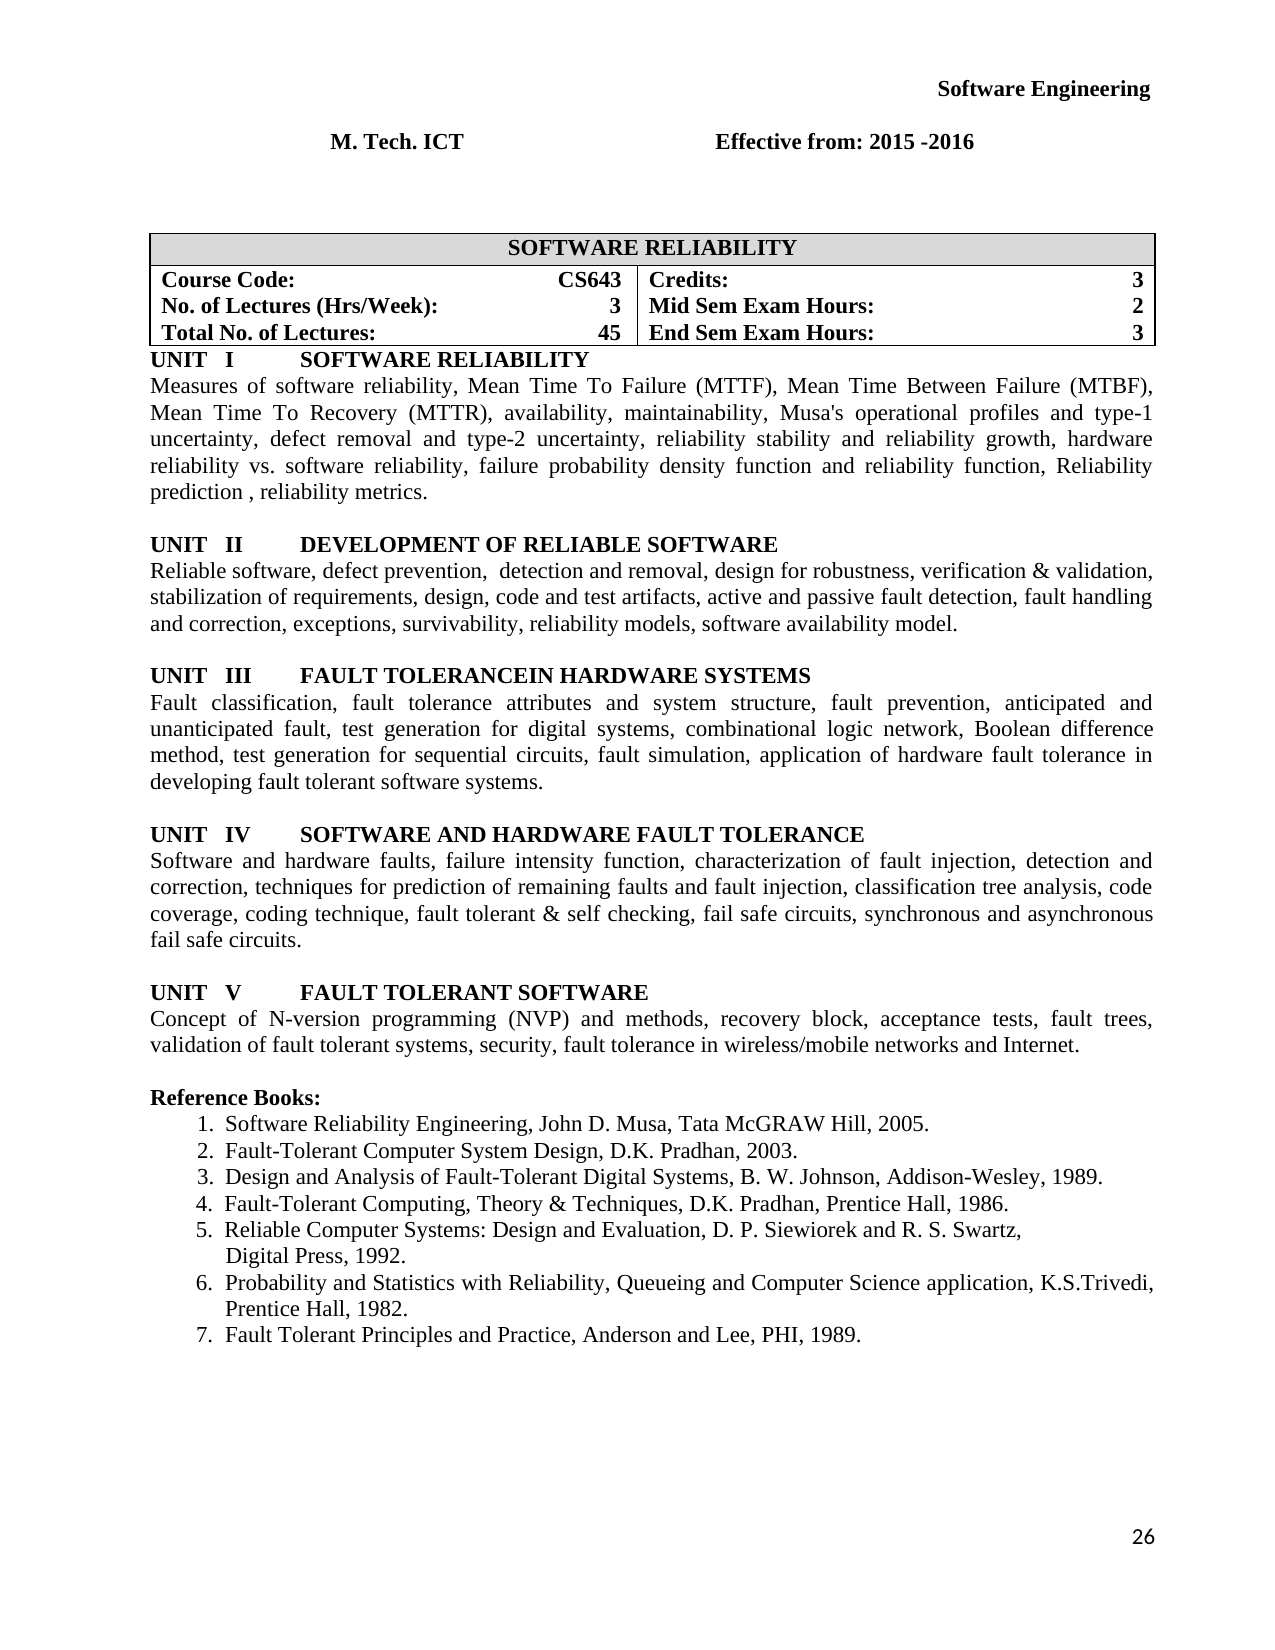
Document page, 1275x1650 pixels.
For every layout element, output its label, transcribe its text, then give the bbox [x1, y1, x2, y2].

text Digital Press, 1992. [197, 1242, 1155, 1269]
text Concept of N-version programming (NVP) and methods, recovery block, acceptance tests, fault trees, validation of fault tolerant systems, security, fault tolerance in wireless/mobile networks and Internet. [150, 1005, 1155, 1058]
text IV SOFTWARE HARDWARE FAULT TOLERANCE [150, 821, 1155, 847]
text V FAULT ERANT SOFTWARE [150, 979, 1155, 1005]
table_cell CS643 3 45 [461, 266, 637, 345]
text I SOFTWARE RELIABILITY [150, 346, 1155, 373]
text II DEVELOPMENT OF reliable software [150, 531, 1155, 557]
table_header SOFTWARE RELIABILITY [151, 234, 1154, 265]
text Reference Books: [150, 1084, 1155, 1111]
list Fault-Tolerant Computer System Design, D.K. Pradhan, 2003. [197, 1137, 1155, 1163]
table_cell Course Code: No. of Lectures (Hrs/Week): Total No. of Lectures: [151, 266, 461, 345]
text Fault classification, fault tolerance attributes and system structure, fault prevention, anticipated and unanticipated fault, test generation for digital systems, combinational logic network, Boolean difference method, test generation for sequential circuits, fault simulation, application of hardware fault tolerance in developing fault tolerant software systems. [150, 689, 1155, 794]
text FAULT TOLERANCEIN HARDWARE SYSTEMS [150, 662, 1155, 689]
text 7. Fault Tolerant Principles and Practice, and Lee, , 1989. [150, 1321, 1155, 1348]
table_cell 3 2 3 [950, 266, 1154, 345]
list Design and Analysis of Fault-Tolerant Digital Systems, B. W. Johnson, Addison-Wesley, 1989. [197, 1163, 1155, 1189]
text 6. Probability and Statistics with Reliability, Queueing and Computer Science application, K.S.Trivedi, Prentice Hall, 1982. [150, 1269, 1155, 1321]
text Software and hardware faults, failure intensity function, characterization of fault injection, detection and correction, techniques for prediction of remaining faults and fault injection, classification tree analysis, code coverage, coding technique, fault tolerant & self checking, fail safe circuits, synchronous and asynchronous fail safe circuits. [150, 847, 1155, 952]
text Reliable software, defect prevention, detection and removal, design for robustness, verification & validation, stabilization of requirements, design, code and test artifacts, active and passive fault detection, fault handling and correction, exceptions, survivability, reliability models, software availability model. [150, 557, 1155, 636]
text Measures of software reliability, Mean Time To Failure (MTTF), Mean Time Between Failure (MTBF), Mean Time To Recovery (MTTR), availability, maintainability, Musa's operational profiles and type-1 uncertainty, defect removal and type-2 uncertainty, reliability stability and reliability growth, hardware reliability vs. software reliability, failure probability density function and reliability function, Reliability prediction , reliability metrics. [150, 373, 1155, 504]
table_cell Credits: Mid Sem Exam Hours: End Sem Exam Hours: [638, 266, 950, 345]
text 5. Reliable Computer Systems: Design and Evaluation, D. P. Siewiorek and R. S. Swartz, [150, 1216, 1155, 1242]
text 4. Fault-Tolerant Computing, Theory & Techniques, D.K. Pradhan, Prentice Hall, 1986. [150, 1189, 1155, 1216]
list Software Reliability Engineering, John D. Musa, Tata McGRAW Hill, 2005. [197, 1111, 1155, 1137]
